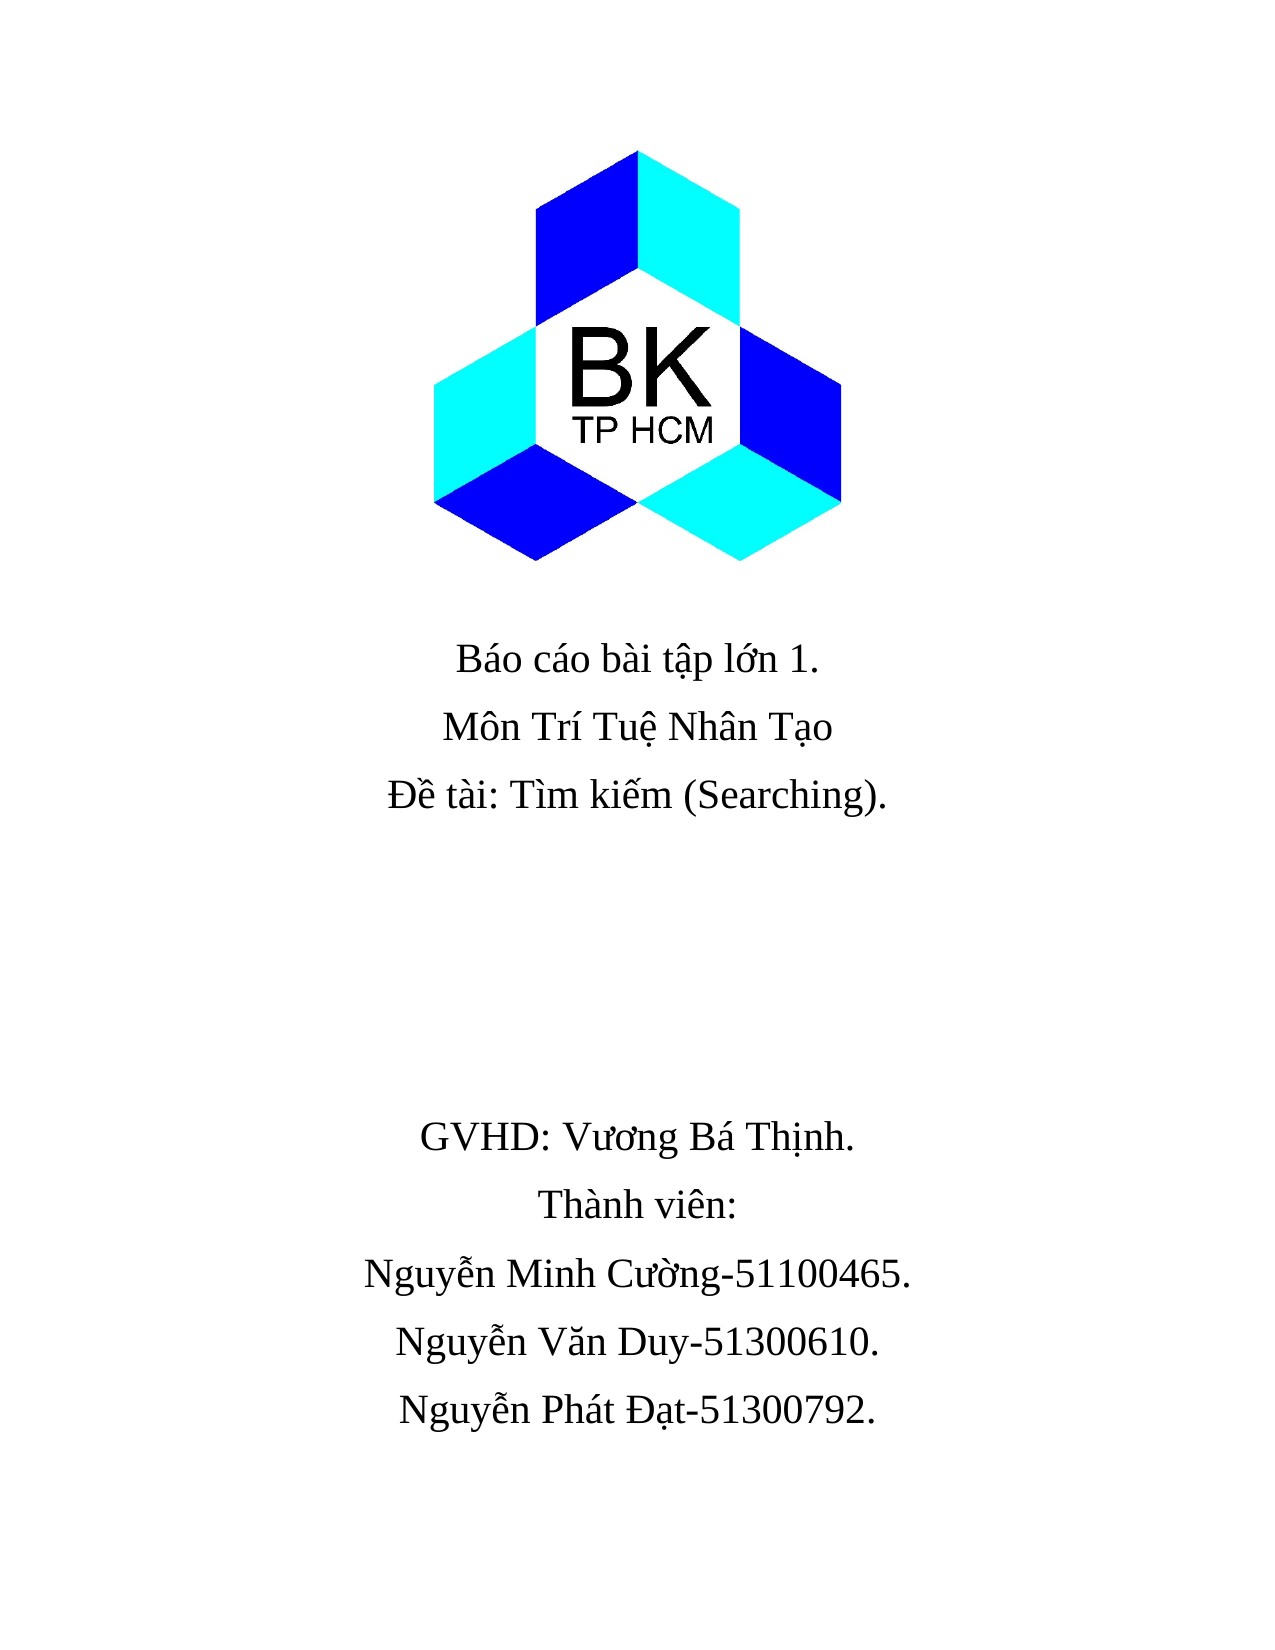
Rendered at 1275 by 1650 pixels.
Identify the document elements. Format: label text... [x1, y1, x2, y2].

text Môn Trí Tuệ Nhân Tạo [150, 701, 1125, 749]
text GVHD: Vương Bá Thịnh. [150, 1111, 1125, 1159]
text Nguyễn Văn Duy-51300610. [150, 1316, 1125, 1364]
text Thành viên: [150, 1180, 1125, 1228]
text Nguyễn Minh Cường-51100465. [150, 1248, 1125, 1296]
text Đề tài: Tìm kiếm (Searching). [150, 770, 1125, 818]
text Nguyễn Phát Đạt-51300792. [150, 1385, 1125, 1433]
picture [433, 150, 842, 561]
text Báo cáo bài tập lớn 1. [150, 633, 1125, 681]
